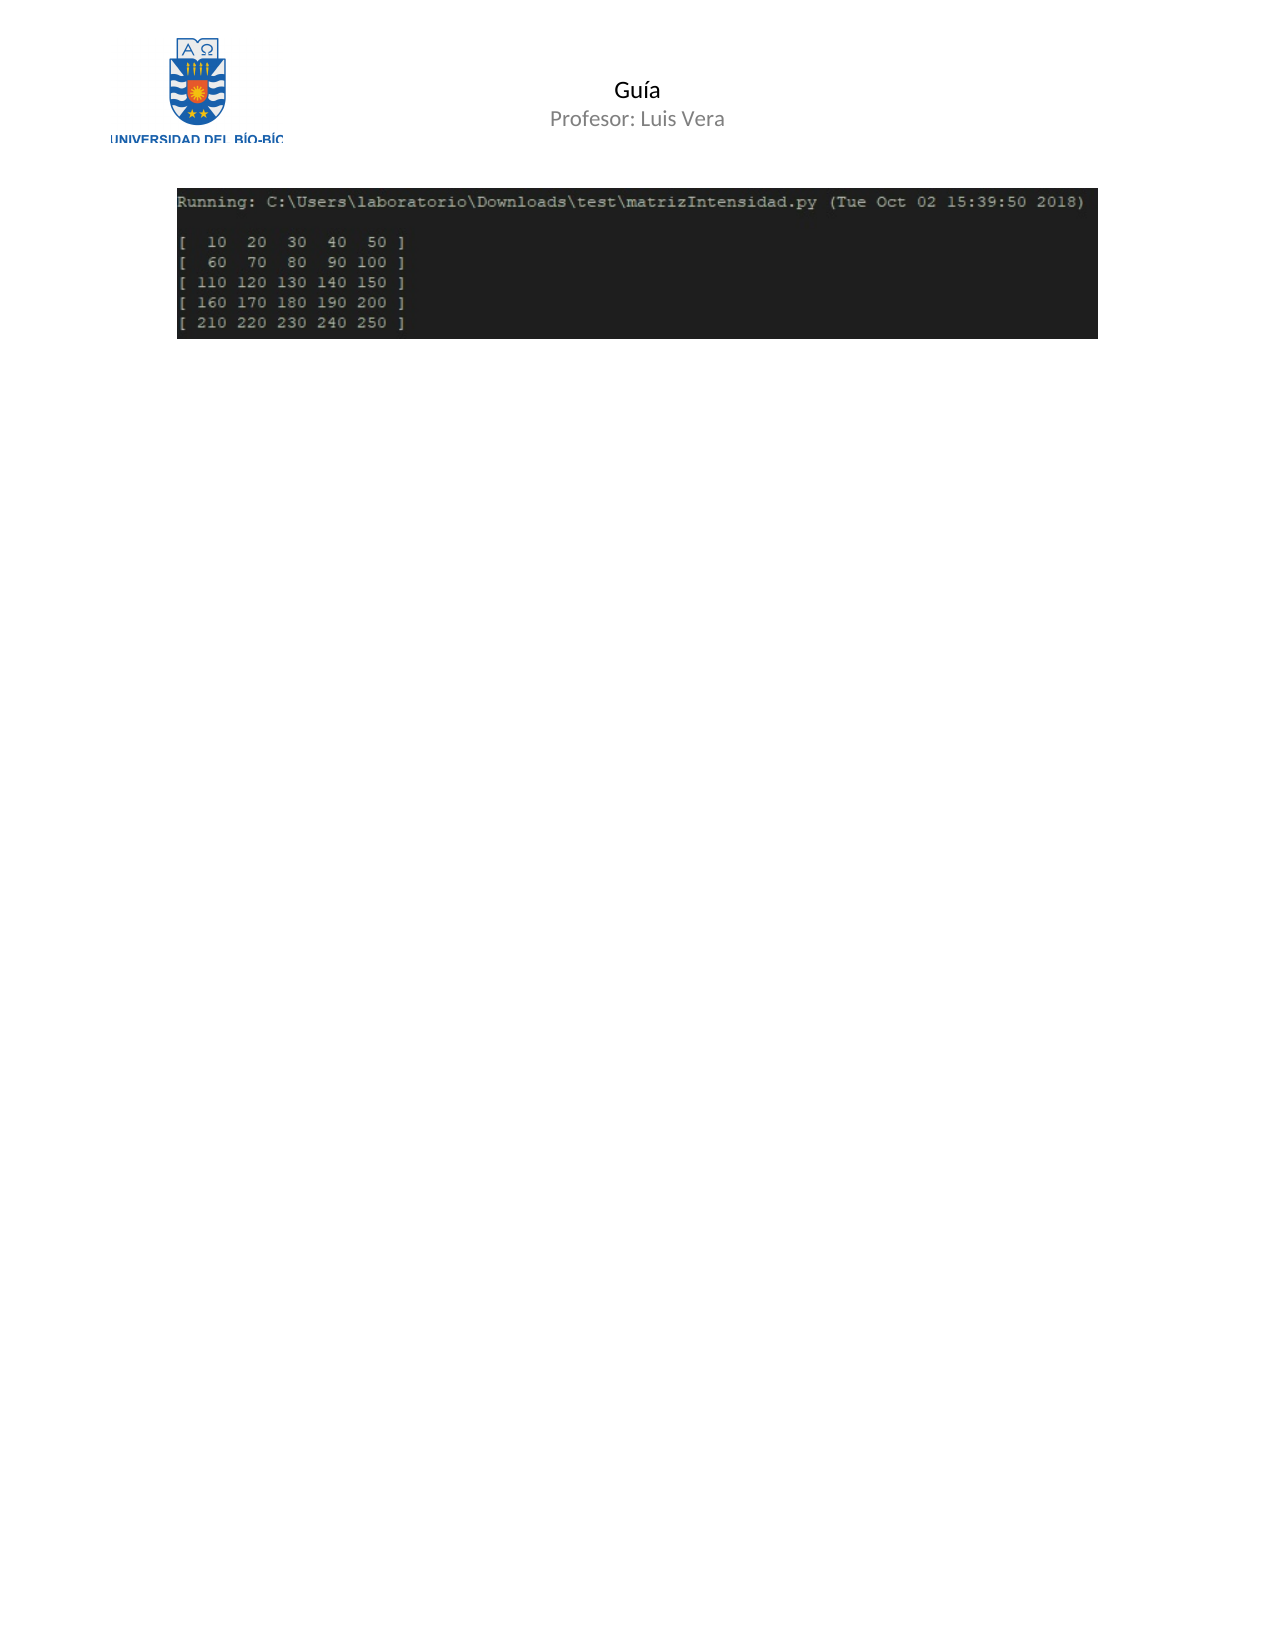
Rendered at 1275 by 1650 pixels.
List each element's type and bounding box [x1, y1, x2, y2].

picture [111, 38, 283, 142]
picture [177, 188, 1098, 339]
